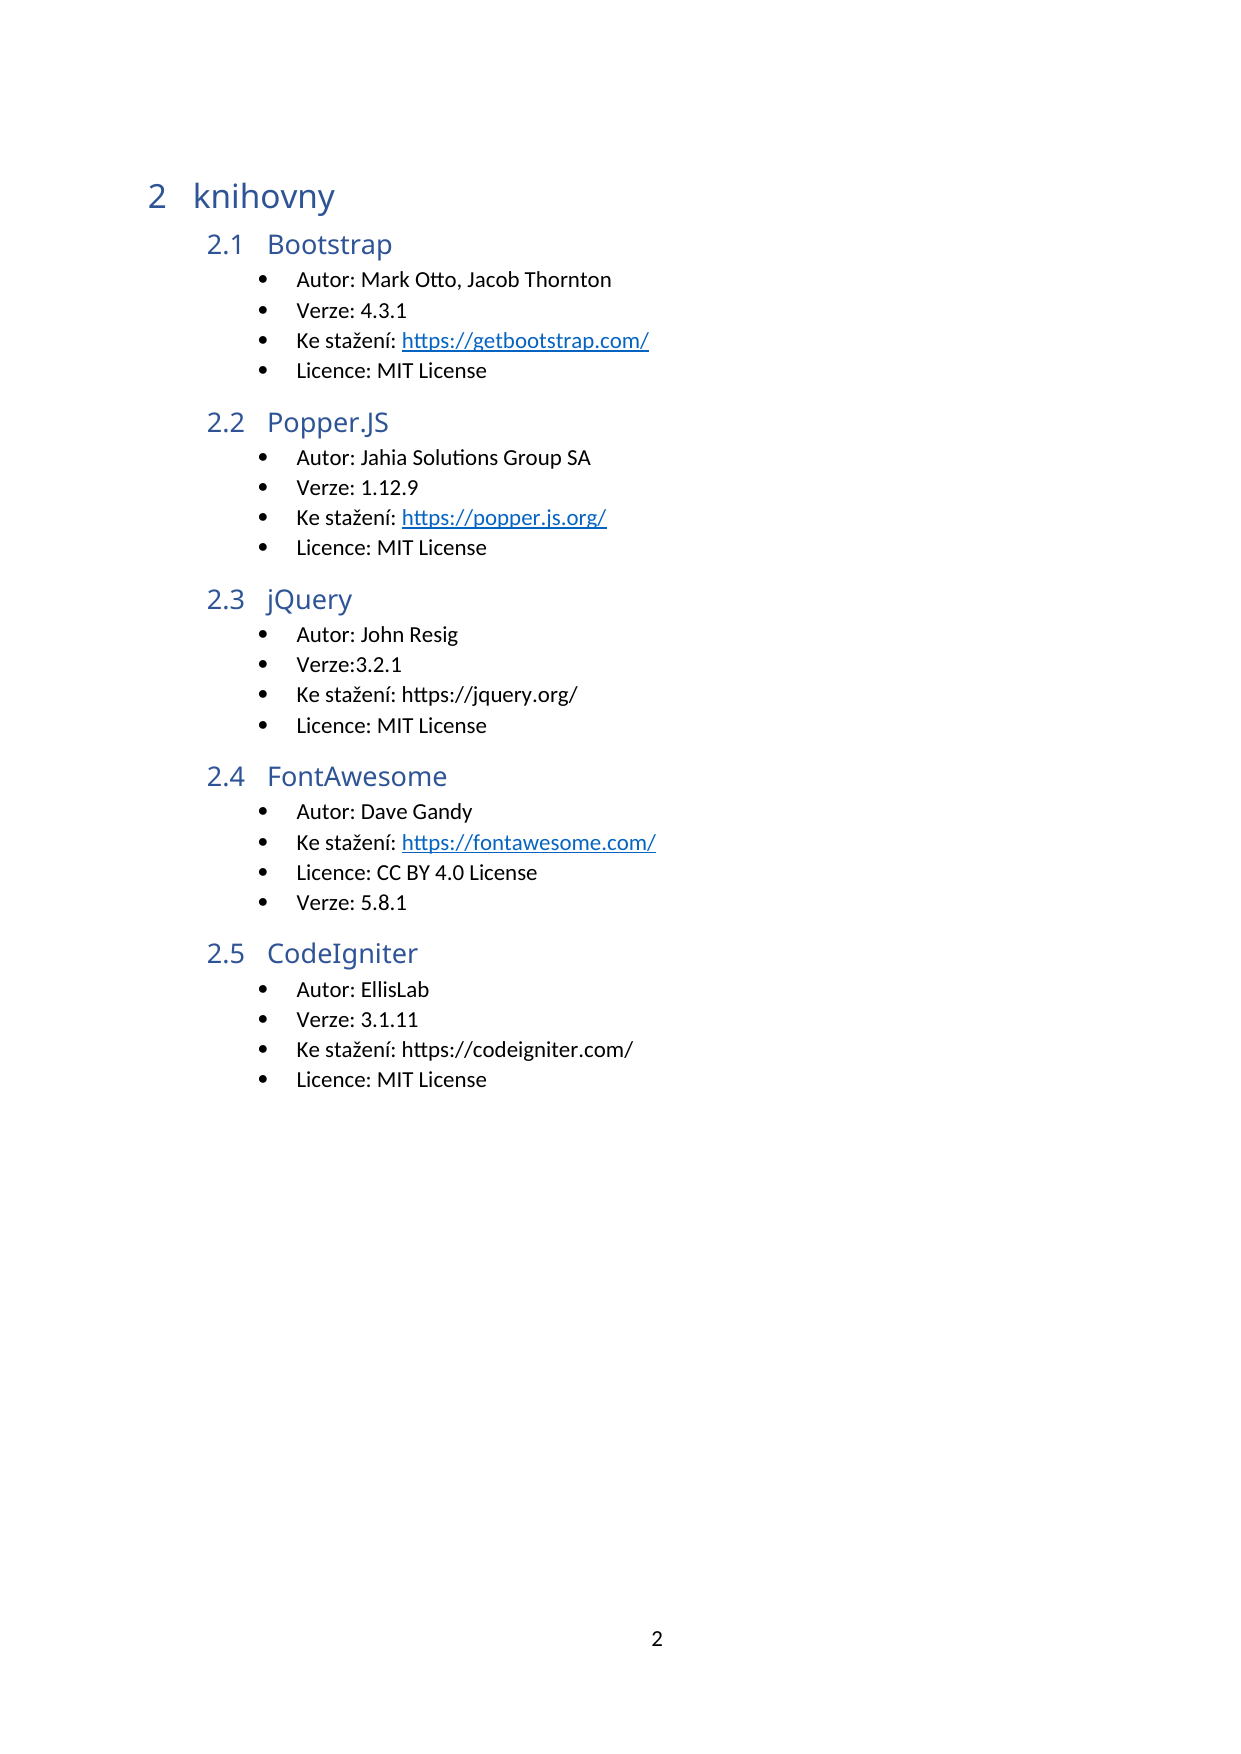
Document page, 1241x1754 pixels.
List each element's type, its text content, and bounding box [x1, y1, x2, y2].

list Verze: 3.1.11 [259, 1005, 1093, 1033]
list Autor: EllisLab [259, 975, 1093, 1003]
list Ke stažení: https://fontawesome.com/ [259, 828, 1093, 856]
subtitle Bootstrap [207, 226, 1093, 263]
list Ke stažení: https://jquery.org/ [259, 681, 1093, 708]
list Autor: Dave Gandy [259, 797, 1093, 825]
list Ke stažení: https://codeigniter.com/ [259, 1035, 1093, 1063]
list Verze: 5.8.1 [259, 888, 1093, 916]
list Autor: John Resig [259, 620, 1093, 648]
list Verze: 1.12.9 [259, 473, 1093, 501]
list Licence: MIT License [259, 711, 1093, 739]
list Licence: MIT License [259, 1065, 1093, 1093]
list Licence: CC BY 4.0 License [259, 858, 1093, 886]
subtitle Popper.JS [207, 403, 1093, 440]
list Licence: MIT License [259, 533, 1093, 561]
list Licence: MIT License [259, 356, 1093, 384]
list Ke stažení: https://getbootstrap.com/ [259, 326, 1093, 354]
list Autor: Mark Otto, Jacob Thornton [259, 266, 1093, 293]
list Verze:3.2.1 [259, 650, 1093, 678]
list Autor: Jahia Solutions Group SA [259, 443, 1093, 471]
subtitle CodeIgniter [207, 935, 1093, 972]
list Ke stažení: https://popper.js.org/ [259, 503, 1093, 531]
subtitle knihovny [148, 173, 1093, 218]
subtitle jQuery [207, 580, 1093, 617]
list Verze: 4.3.1 [259, 296, 1093, 324]
subtitle FontAwesome [207, 758, 1093, 794]
